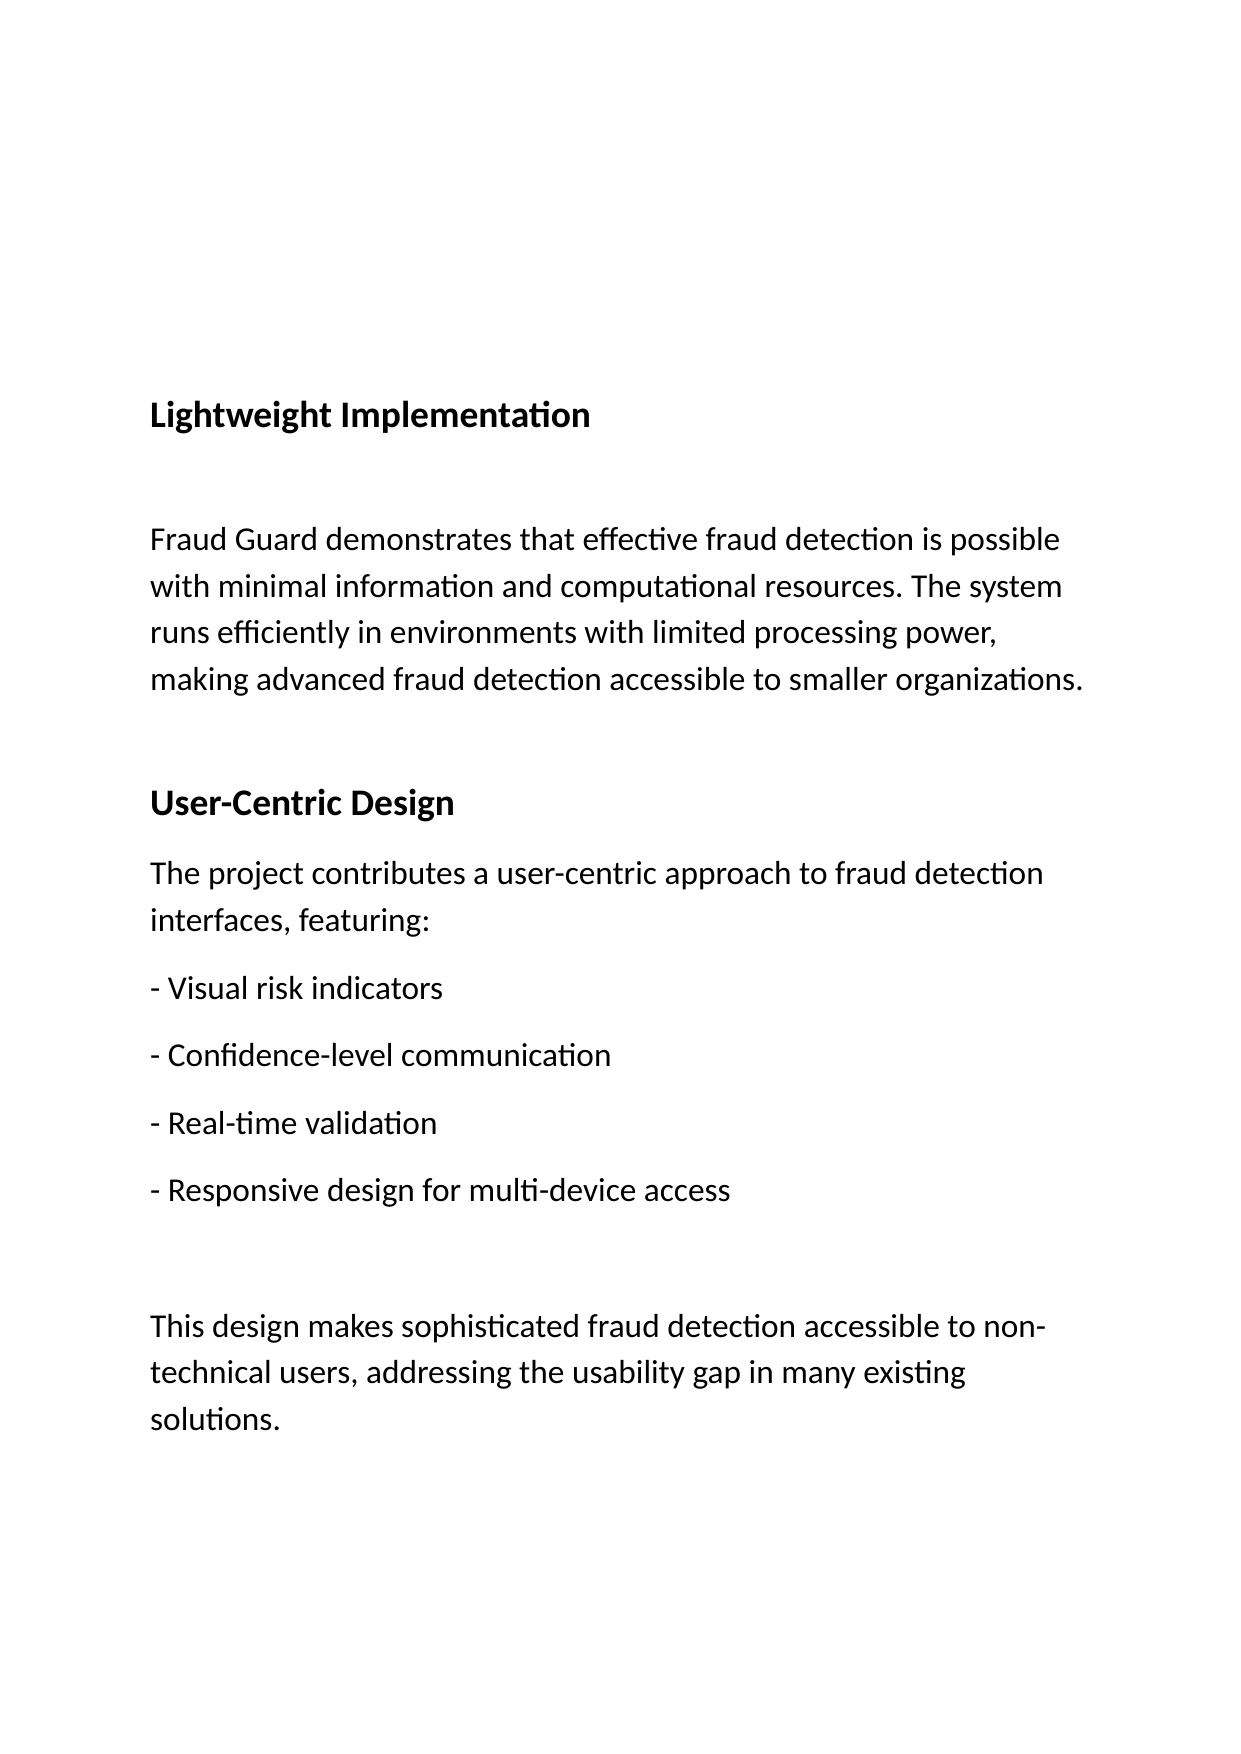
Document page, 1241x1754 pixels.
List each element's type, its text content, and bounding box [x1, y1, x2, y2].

text The project contributes a user-centric approach to fraud detection interfaces, featuring: [150, 852, 1090, 940]
text User-Centric Design [150, 779, 1090, 824]
text Fraud Guard demonstrates that effective fraud detection is possible with minimal information and computational resources. The system runs efficiently in environments with limited processing power, making advanced fraud detection accessible to smaller organizations. [150, 518, 1090, 699]
text - Confidence-level communication [150, 1034, 1090, 1075]
text Lightweight Implementation [150, 391, 1090, 437]
text - Responsive design for multi-device access [150, 1169, 1090, 1210]
text - Real-time validation [150, 1102, 1090, 1143]
text - Visual risk indicators [150, 967, 1090, 1007]
text This design makes sophisticated fraud detection accessible to non-technical users, addressing the usability gap in many existing solutions. [150, 1305, 1090, 1439]
